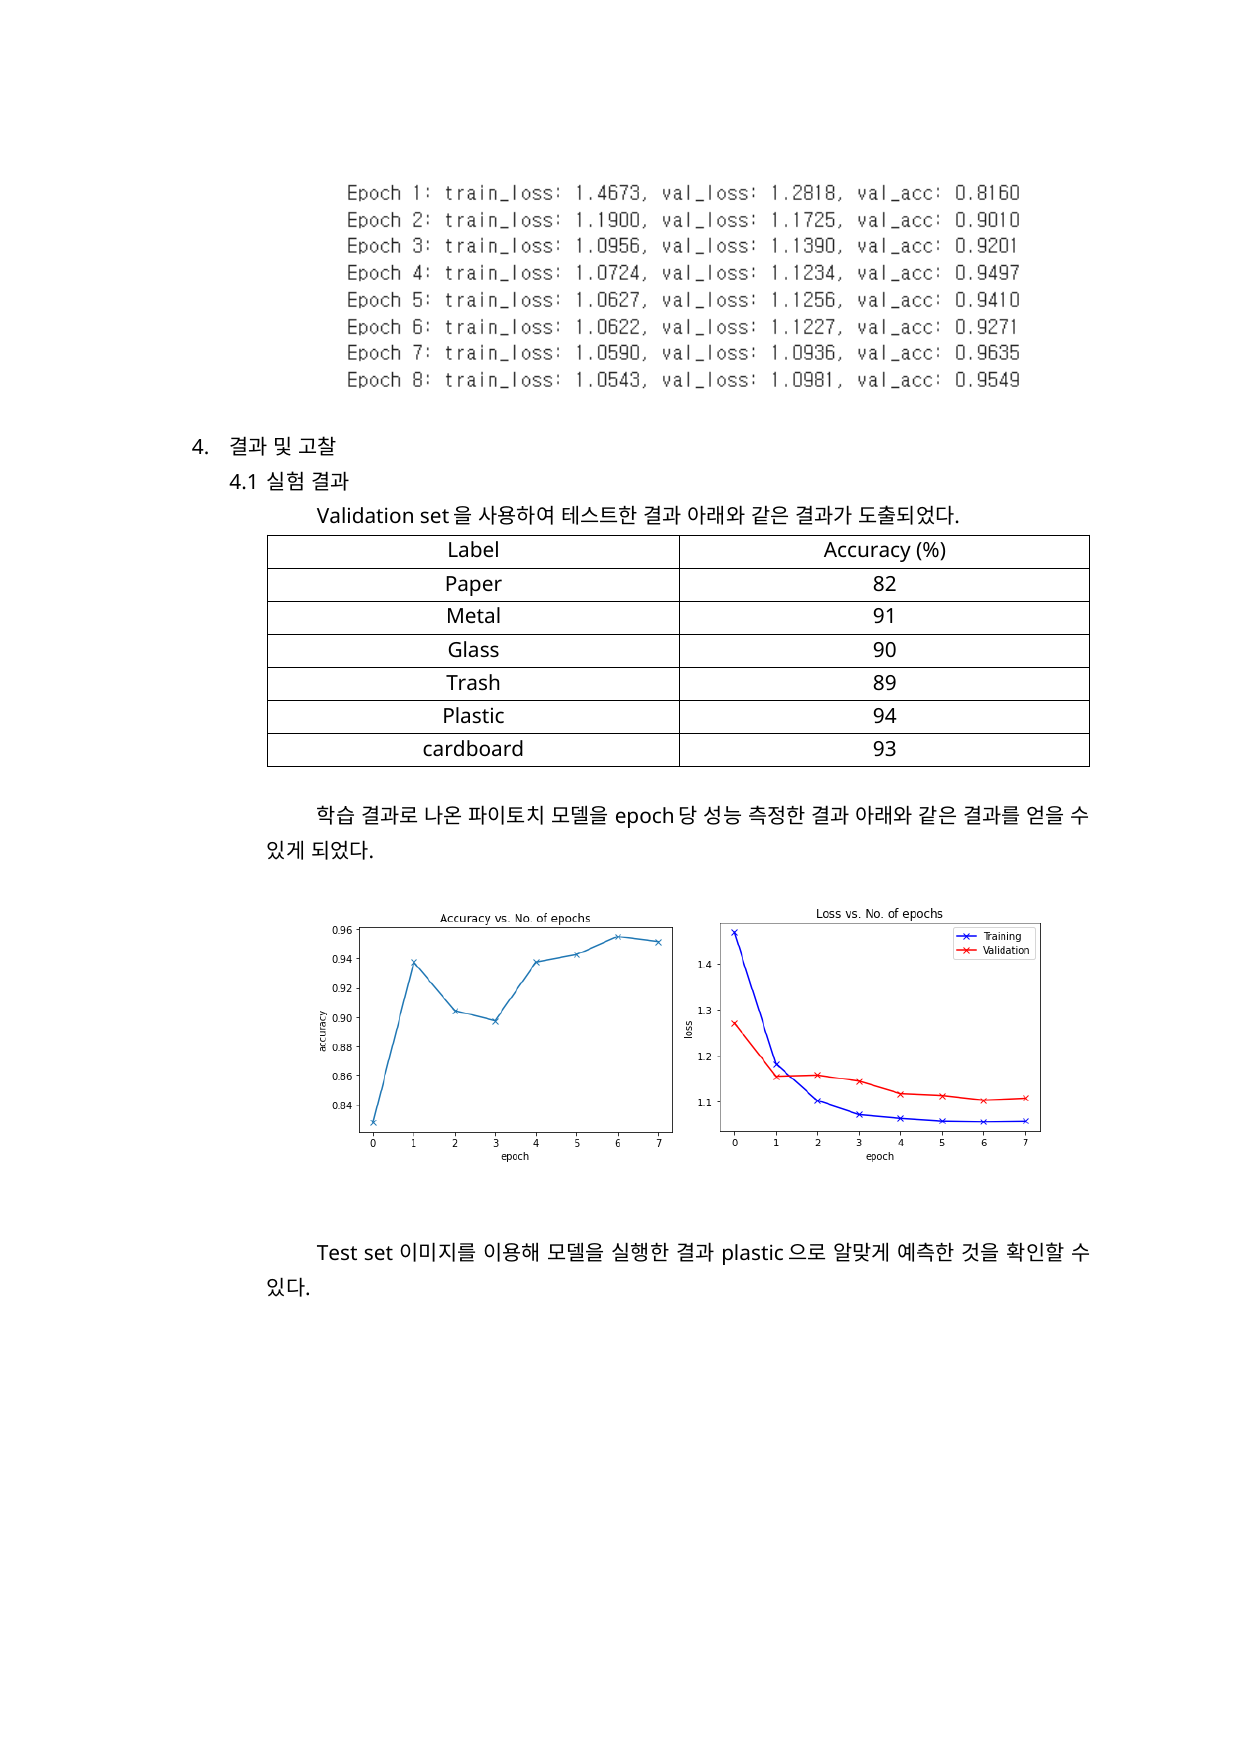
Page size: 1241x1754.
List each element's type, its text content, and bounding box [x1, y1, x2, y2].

table_header Accuracy (%) [680, 536, 1089, 568]
text Test set 이미지를 이용해 모델을 실행한 결과 plastic으로 알맞게 예측한 것을 확인할 수 있다. [267, 1236, 1090, 1301]
table_cell 90 [680, 635, 1089, 667]
list 결과 및 고찰 [192, 430, 1090, 461]
text 학습 결과로 나온 파이토치 모델을 epoch당 성능 측정한 결과 아래와 같은 결과를 얻을 수 있게 되었다. [267, 799, 1090, 864]
table_cell Trash [268, 668, 679, 700]
table_cell Metal [268, 602, 679, 634]
picture [316, 177, 1058, 394]
text Validation set을 사용하여 테스트한 결과 아래와 같은 결과가 도출되었다. [267, 500, 1090, 530]
table_cell 91 [680, 602, 1089, 634]
table_header Label [268, 536, 679, 568]
picture [311, 901, 1046, 1167]
list 실험 결과 [229, 465, 1090, 495]
table_cell 94 [680, 701, 1089, 733]
table_cell 89 [680, 668, 1089, 700]
table_cell cardboard [268, 734, 679, 766]
table_cell Glass [268, 635, 679, 667]
table_cell Plastic [268, 701, 679, 733]
table_cell Paper [268, 569, 679, 601]
table_cell 82 [680, 569, 1089, 601]
table_cell 93 [680, 734, 1089, 766]
